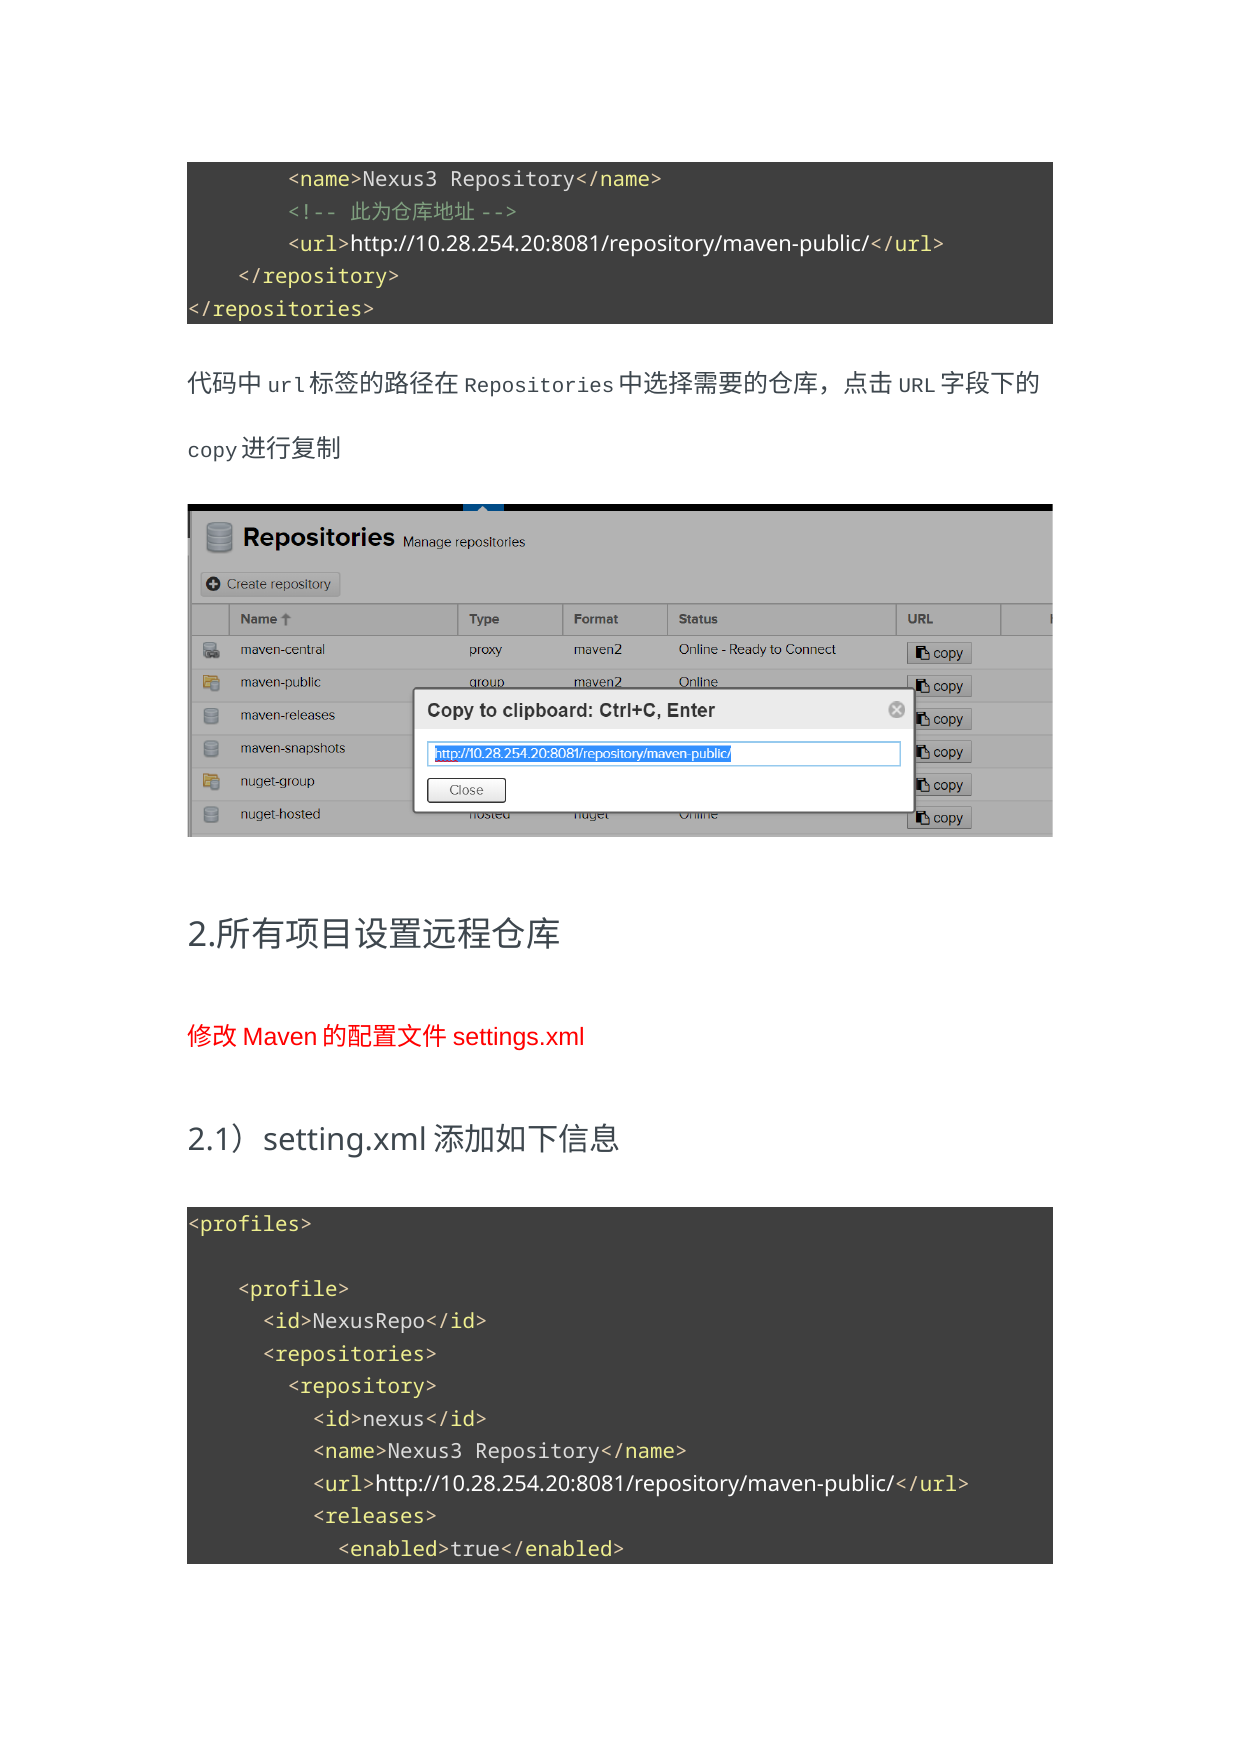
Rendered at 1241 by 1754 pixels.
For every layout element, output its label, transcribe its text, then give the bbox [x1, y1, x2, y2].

picture [187, 504, 1053, 837]
text 2.1）setting.xml添加如下信息 [187, 1104, 1053, 1169]
text <!-- 此为仓库地址 --> [187, 194, 1053, 227]
text <name>Nexus3 Repository</name> [187, 1434, 1053, 1467]
text </repository> [187, 259, 1053, 292]
text <repositories> [187, 1337, 1053, 1369]
text 代码中url标签的路径在Repositories中选择需要的仓库，点击URL字段下的copy进行复制 [187, 349, 1053, 479]
text 修改Maven的配置文件settings.xml [187, 1002, 1053, 1067]
text <profiles> [187, 1207, 1053, 1239]
text <id>nexus</id> [187, 1402, 1053, 1434]
text 2.所有项目设置远程仓库 [187, 899, 1053, 964]
text <releases> [187, 1499, 1053, 1532]
text <enabled>true</enabled> [187, 1532, 1053, 1564]
text <profile> [187, 1272, 1053, 1304]
text <name>Nexus3 Repository</name> [187, 162, 1053, 194]
text </repositories> [187, 292, 1053, 324]
text <url>http://10.28.254.20:8081/repository/maven-public/</url> [187, 1467, 1053, 1499]
text <repository> [187, 1369, 1053, 1402]
text <url>http://10.28.254.20:8081/repository/maven-public/</url> [187, 227, 1053, 259]
text <id>NexusRepo</id> [187, 1304, 1053, 1337]
